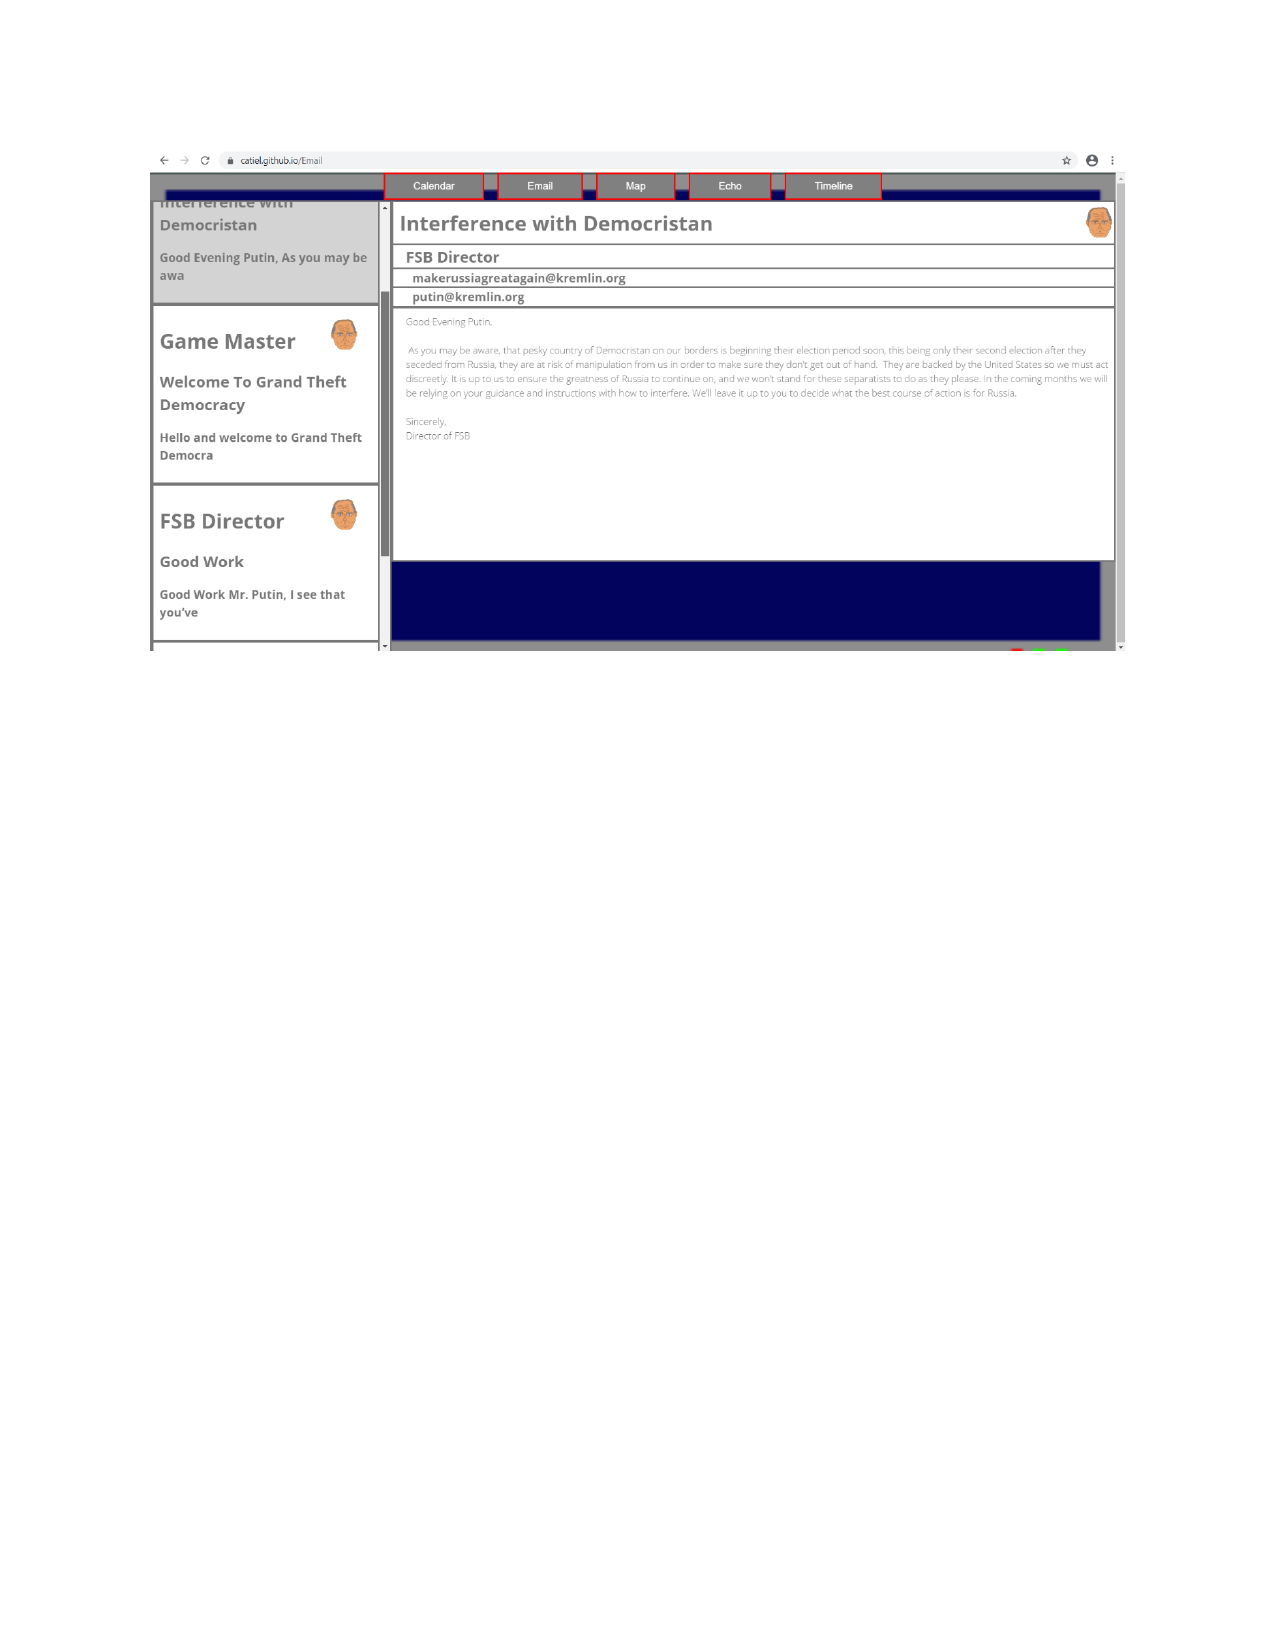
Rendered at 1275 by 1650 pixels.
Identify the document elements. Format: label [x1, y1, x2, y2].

picture [150, 150, 1125, 651]
